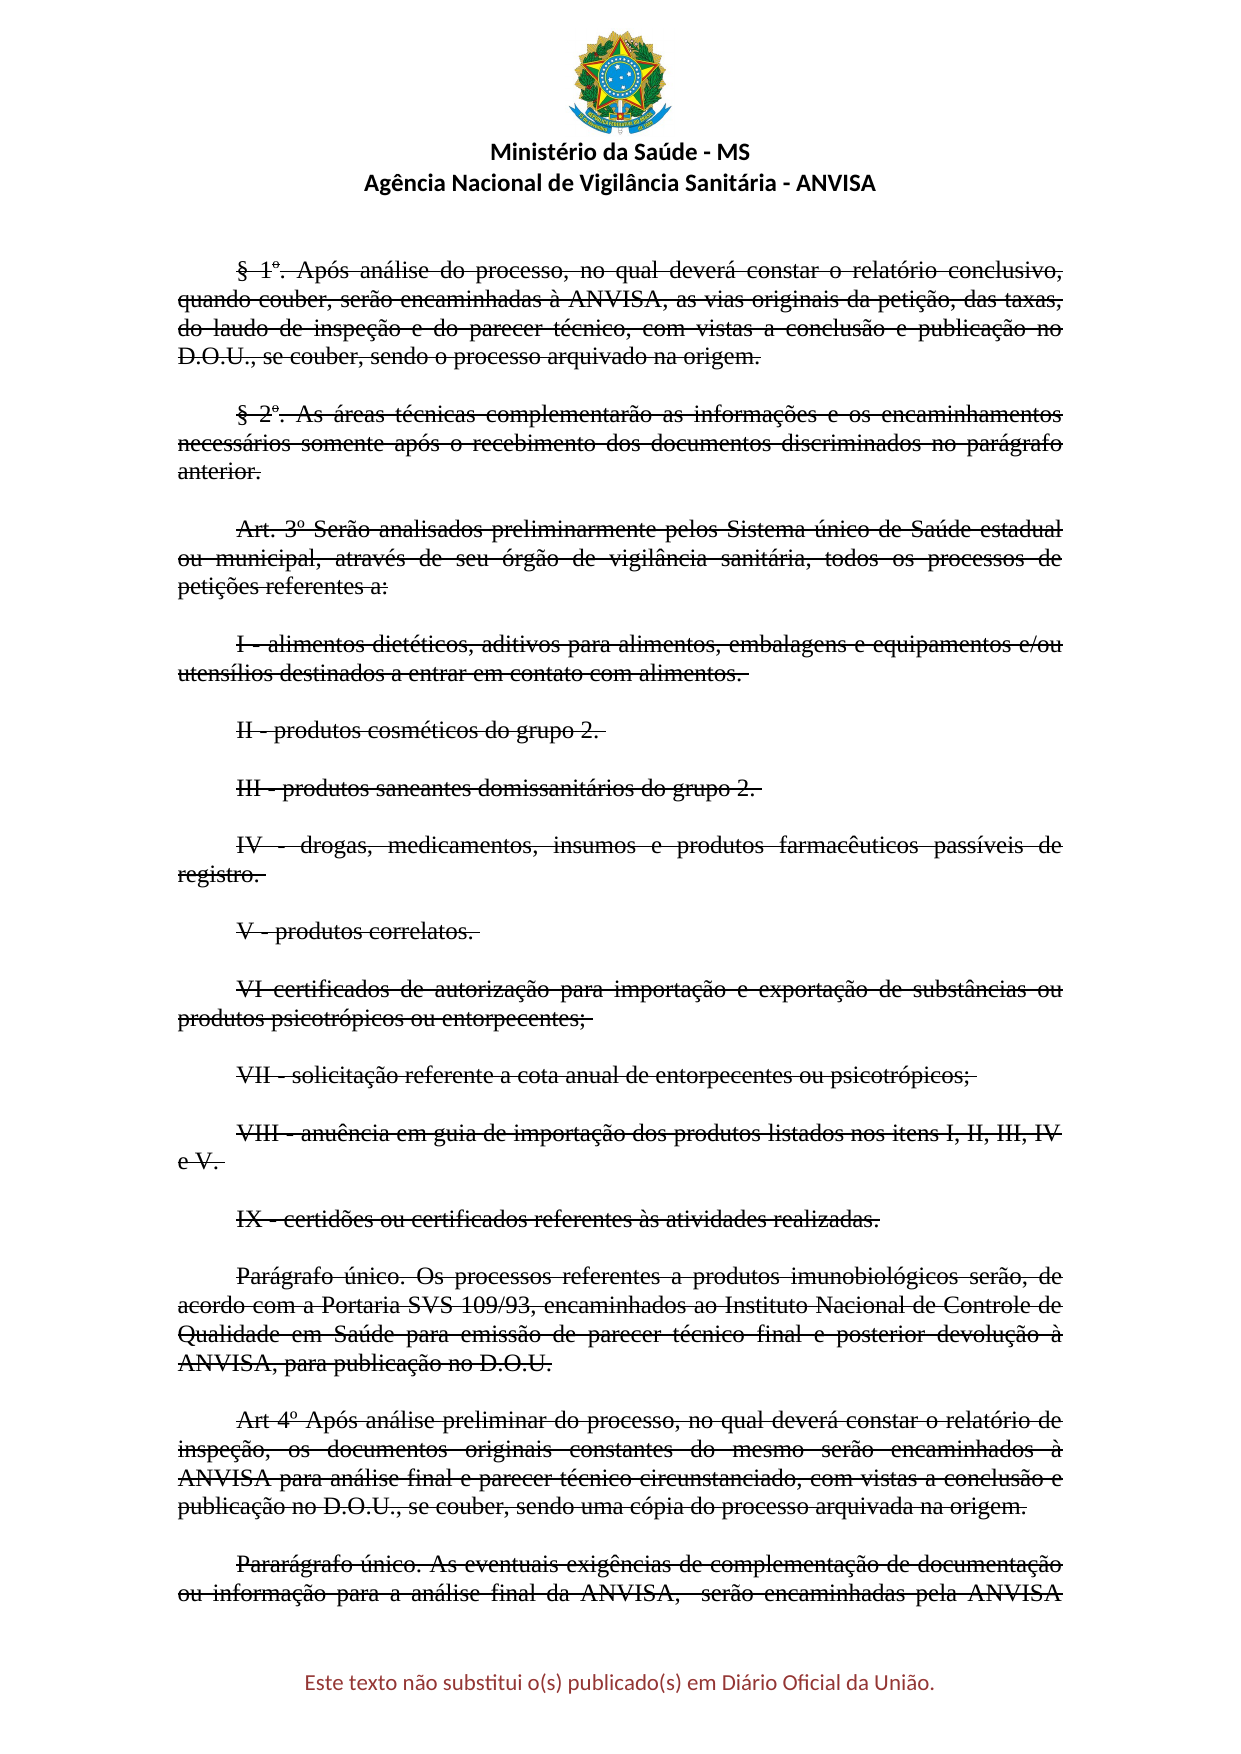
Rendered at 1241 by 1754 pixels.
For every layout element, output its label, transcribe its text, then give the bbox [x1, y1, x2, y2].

text VII - solicitação referente a cota anual de entorpecentes ou psicotrópicos; [177, 1060, 1063, 1089]
text IX - certidões ou certificados referentes às atividades realizadas. [177, 1204, 1063, 1233]
text VIII - anuência em guia de importação dos produtos listados nos itens I, II, III, IV e V. [177, 1118, 1063, 1175]
text Art 4º Após análise preliminar do processo, no qual deverá constar o relatório de inspeção, os documentos originais constantes do mesmo serão encaminhados à ANVISA para análise final e parecer técnico circunstanciado, com vistas a conclusão e publicação no D.O.U., se couber, sendo uma cópia do processo arquivada na origem. [177, 1480, 1063, 1520]
text § 2o. As áreas técnicas complementarão as informações e os encaminhamentos necessários somente após o recebimento dos documentos discriminados no parágrafo anterior. [177, 444, 1063, 485]
text IV - drogas, medicamentos, insumos e produtos farmacêuticos passíveis de registro. [177, 830, 1063, 888]
text Art 4º Após análise preliminar do processo, no qual deverá constar o relatório de inspeção, os documentos originais constantes do mesmo serão encaminhados à ANVISA para análise final e parecer técnico circunstanciado, com vistas a conclusão e publicação no D.O.U., se couber, sendo uma cópia do processo arquivada na origem. [177, 1450, 1063, 1478]
text § 1o. Após análise do processo, no qual deverá constar o relatório conclusivo, quando couber, serão encaminhadas à ANVISA, as vias originais da petição, das taxas, do laudo de inspeção e do parecer técnico, com vistas a conclusão e publicação no D.O.U., se couber, sendo o processo arquivado na origem. [177, 255, 1063, 299]
text Parágrafo único. Os processos referentes a produtos imunobiológicos serão, de acordo com a Portaria SVS 109/93, encaminhados ao Instituto Nacional de Controle de Qualidade em Saúde para emissão de parecer técnico final e posterior devolução à ANVISA, para publicação no D.O.U. [177, 1335, 1063, 1376]
text I - alimentos dietéticos, aditivos para alimentos, embalagens e equipamentos e/ou utensílios destinados a entrar em contato com alimentos. [177, 629, 1063, 686]
text Art 4º Após análise preliminar do processo, no qual deverá constar o relatório de inspeção, os documentos originais constantes do mesmo serão encaminhados à ANVISA para análise final e parecer técnico circunstanciado, com vistas a conclusão e publicação no D.O.U., se couber, sendo uma cópia do processo arquivada na origem. [177, 1405, 1063, 1449]
text § 1o. Após análise do processo, no qual deverá constar o relatório conclusivo, quando couber, serão encaminhadas à ANVISA, as vias originais da petição, das taxas, do laudo de inspeção e do parecer técnico, com vistas a conclusão e publicação no D.O.U., se couber, sendo o processo arquivado na origem. [177, 300, 1063, 328]
text Parágrafo único. Os processos referentes a produtos imunobiológicos serão, de acordo com a Portaria SVS 109/93, encaminhados ao Instituto Nacional de Controle de Qualidade em Saúde para emissão de parecer técnico final e posterior devolução à ANVISA, para publicação no D.O.U. [177, 1307, 1063, 1334]
text V - produtos correlatos. [177, 916, 1063, 945]
text VI certificados de autorização para importação e exportação de substâncias ou produtos psicotrópicos ou entorpecentes; [177, 974, 1063, 1031]
picture [565, 28, 675, 137]
text § 2o. As áreas técnicas complementarão as informações e os encaminhamentos necessários somente após o recebimento dos documentos discriminados no parágrafo anterior. [177, 399, 1063, 443]
text Art. 3º Serão analisados preliminarmente pelos Sistema único de Saúde estadual ou municipal, através de seu órgão de vigilância sanitária, todos os processos de petições referentes a: [177, 514, 1063, 600]
text § 1o. Após análise do processo, no qual deverá constar o relatório conclusivo, quando couber, serão encaminhadas à ANVISA, as vias originais da petição, das taxas, do laudo de inspeção e do parecer técnico, com vistas a conclusão e publicação no D.O.U., se couber, sendo o processo arquivado na origem. [177, 329, 1063, 370]
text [177, 1549, 1063, 1593]
text II - produtos cosméticos do grupo 2. [177, 715, 1063, 744]
text III - produtos saneantes domissanitários do grupo 2. [177, 773, 1063, 801]
text Parágrafo único. Os processos referentes a produtos imunobiológicos serão, de acordo com a Portaria SVS 109/93, encaminhados ao Instituto Nacional de Controle de Qualidade em Saúde para emissão de parecer técnico final e posterior devolução à ANVISA, para publicação no D.O.U. [177, 1261, 1063, 1306]
